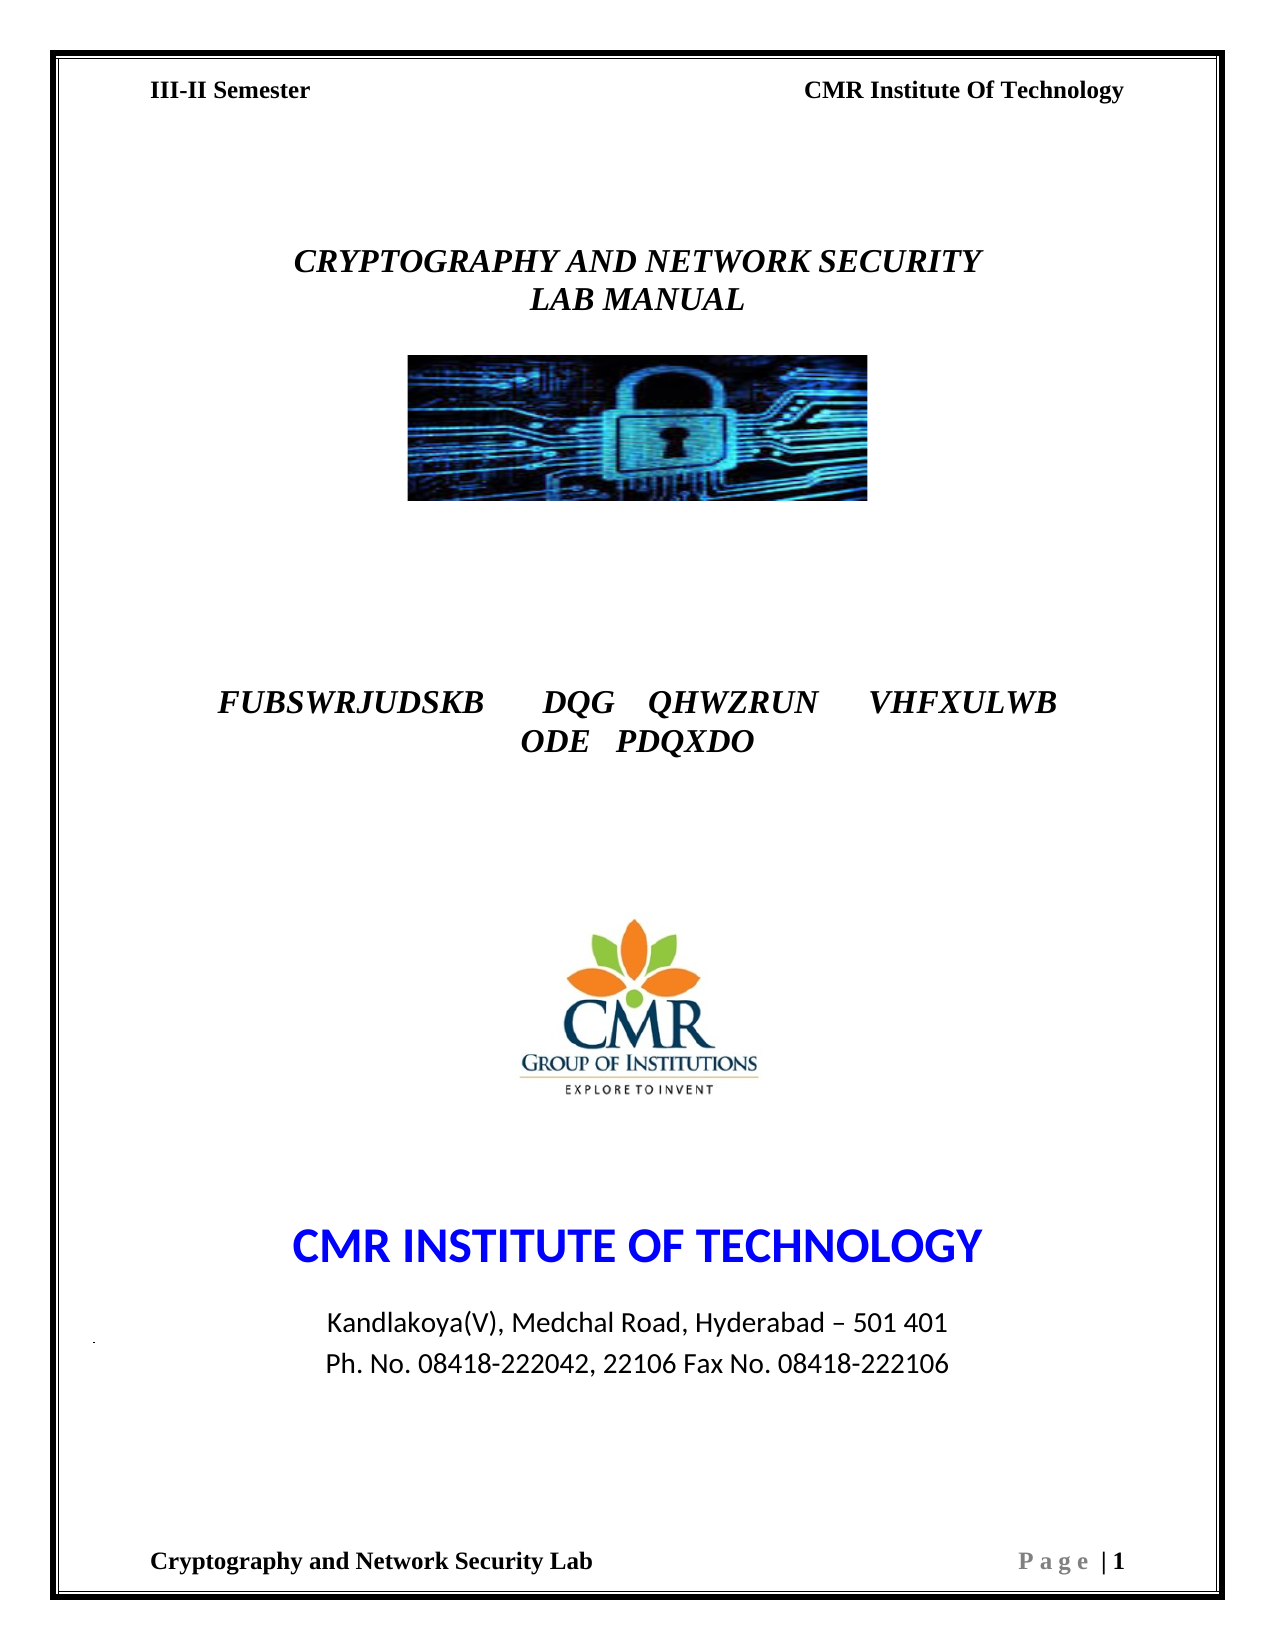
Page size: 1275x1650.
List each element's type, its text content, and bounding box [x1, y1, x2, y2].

text Ph. No. 08418-222042, 22106 Fax No. 08418-222106 [150, 1345, 1125, 1381]
text Kandlakoya(V), Medchal Road, Hyderabad – 501 401 [150, 1304, 1125, 1340]
text LAB MANUAL [150, 279, 1125, 317]
text CRYPTOGRAPHY AND NETWORK SECURITY [150, 241, 1125, 279]
text FUBSWRJUDSKB DQG QHWZRUN VHFXULWB [150, 682, 1125, 721]
picture [507, 912, 764, 1107]
text ODE PDQXDO [150, 721, 1125, 759]
text CMR INSTITUTE OF TECHNOLOGY [150, 1213, 1125, 1274]
picture [407, 355, 868, 501]
